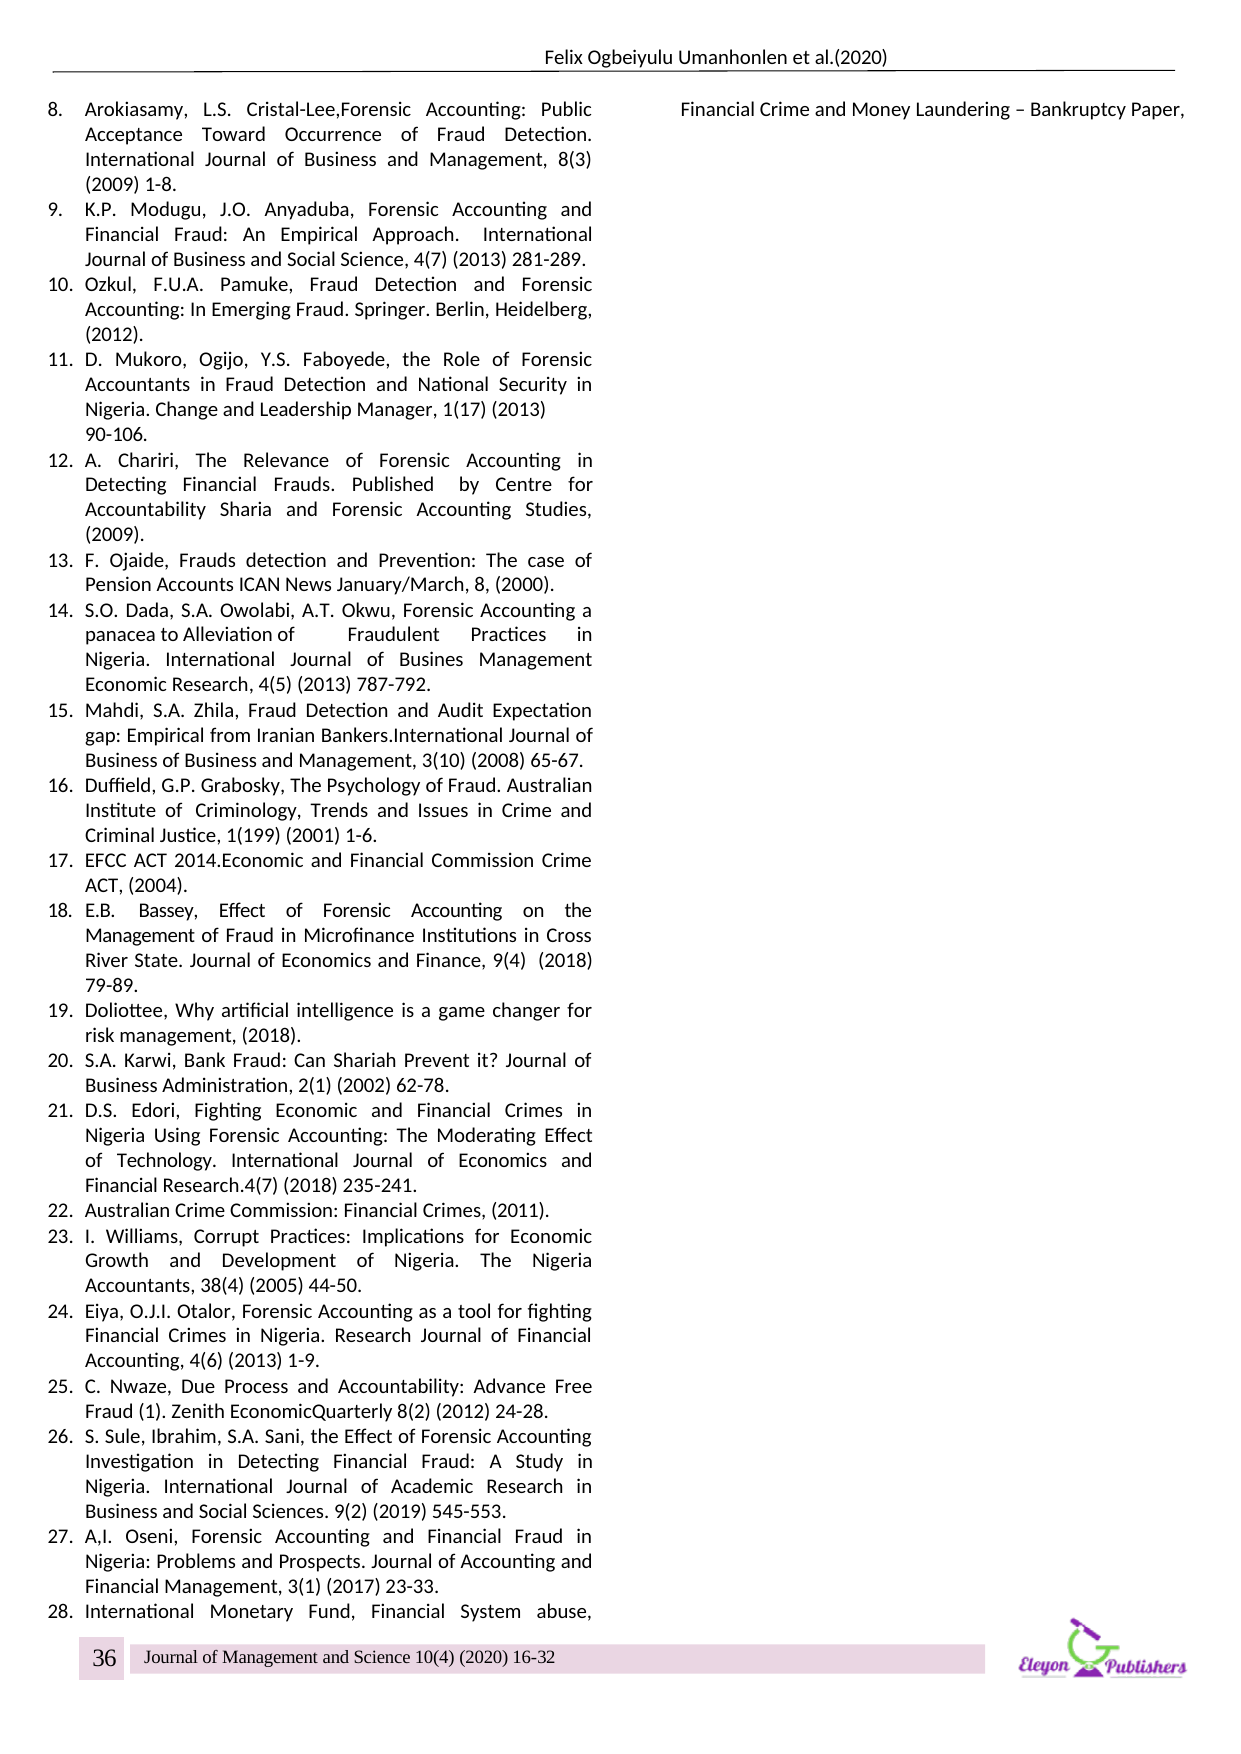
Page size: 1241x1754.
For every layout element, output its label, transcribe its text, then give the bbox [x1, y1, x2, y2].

picture [988, 1617, 1217, 1680]
list D. Mukoro, Ogijo, Y.S. Faboyede, the Role of Forensic Accountants in Fraud Detection and National Security in Nigeria. Change and Leadership Manager, 1(17) (2013) [47, 347, 593, 422]
list Duffield, G.P. Grabosky, The Psychology of Fraud. Australian Institute of Criminology, Trends and Issues in Crime and Criminal Justice, 1(199) (2001) 1-6. [47, 772, 593, 847]
list Ozkul, F.U.A. Pamuke, Fraud Detection and Forensic Accounting: In Emerging Fraud. Springer. Berlin, Heidelberg, (2012). [47, 272, 593, 347]
list S.O. Dada, S.A. Owolabi, A.T. Okwu, Forensic Accounting a panacea to Alleviation of Fraudulent Practices in Nigeria. International Journal of Busines Management Economic Research, 4(5) (2013) 787-792. [47, 597, 593, 697]
list F. Ojaide, Frauds detection and Prevention: The case of Pension Accounts ICAN News January/March, 8, (2000). [47, 547, 593, 597]
list EFCC ACT 2014.Economic and Financial Commission Crime ACT, (2004). [47, 848, 593, 898]
list S.A. Karwi, Bank Fraud: Can Shariah Prevent it? Journal of Business Administration, 2(1) (2002) 62-78. [47, 1048, 593, 1098]
list E.B. Bassey, Effect of Forensic Accounting on the Management of Fraud in Microfinance Institutions in Cross River State. Journal of Economics and Finance, 9(4) (2018) 79-89. [47, 898, 593, 998]
list C. Nwaze, Due Process and Accountability: Advance Free Fraud (1). Zenith EconomicQuarterly 8(2) (2012) 24-28. [47, 1373, 593, 1423]
text 90-106. [85, 422, 597, 447]
list Eiya, O.J.I. Otalor, Forensic Accounting as a tool for fighting Financial Crimes in Nigeria. Research Journal of Financial Accounting, 4(6) (2013) 1-9. [47, 1298, 593, 1373]
list Arokiasamy, L.S. Cristal-Lee,Forensic Accounting: Public Acceptance Toward Occurrence of Fraud Detection. International Journal of Business and Management, 8(3) (2009) 1-8. [47, 96, 593, 196]
list International Monetary Fund, Financial System abuse, Financial Crime and Money Laundering – Bankruptcy Paper, [47, 1599, 593, 1624]
list Australian Crime Commission: Financial Crimes, (2011). [47, 1198, 597, 1223]
list I. Williams, Corrupt Practices: Implications for Economic Growth and Development of Nigeria. The Nigeria Accountants, 38(4) (2005) 44-50. [47, 1223, 593, 1298]
list Mahdi, S.A. Zhila, Fraud Detection and Audit Expectation gap: Empirical from Iranian Bankers.International Journal of Business of Business and Management, 3(10) (2008) 65-67. [47, 697, 593, 772]
list Doliottee, Why artificial intelligence is a game changer for risk management, (2018). [47, 998, 593, 1048]
list International Monetary Fund, Financial System abuse, Financial Crime and Money Laundering – Bankruptcy Paper, [643, 96, 1207, 121]
list K.P. Modugu, J.O. Anyaduba, Forensic Accounting and Financial Fraud: An Empirical Approach. International Journal of Business and Social Science, 4(7) (2013) 281-289. [47, 197, 593, 272]
list A. Chariri, The Relevance of Forensic Accounting in Detecting Financial Frauds. Published by Centre for Accountability Sharia and Forensic Accounting Studies, (2009). [47, 447, 593, 547]
list D.S. Edori, Fighting Economic and Financial Crimes in Nigeria Using Forensic Accounting: The Moderating Effect of Technology. International Journal of Economics and Financial Research.4(7) (2018) 235-241. [47, 1098, 593, 1198]
list S. Sule, Ibrahim, S.A. Sani, the Effect of Forensic Accounting Investigation in Detecting Financial Fraud: A Study in Nigeria. International Journal of Academic Research in Business and Social Sciences. 9(2) (2019) 545-553. [47, 1423, 593, 1523]
list A,I. Oseni, Forensic Accounting and Financial Fraud in Nigeria: Problems and Prospects. Journal of Accounting and Financial Management, 3(1) (2017) 23-33. [47, 1524, 593, 1598]
